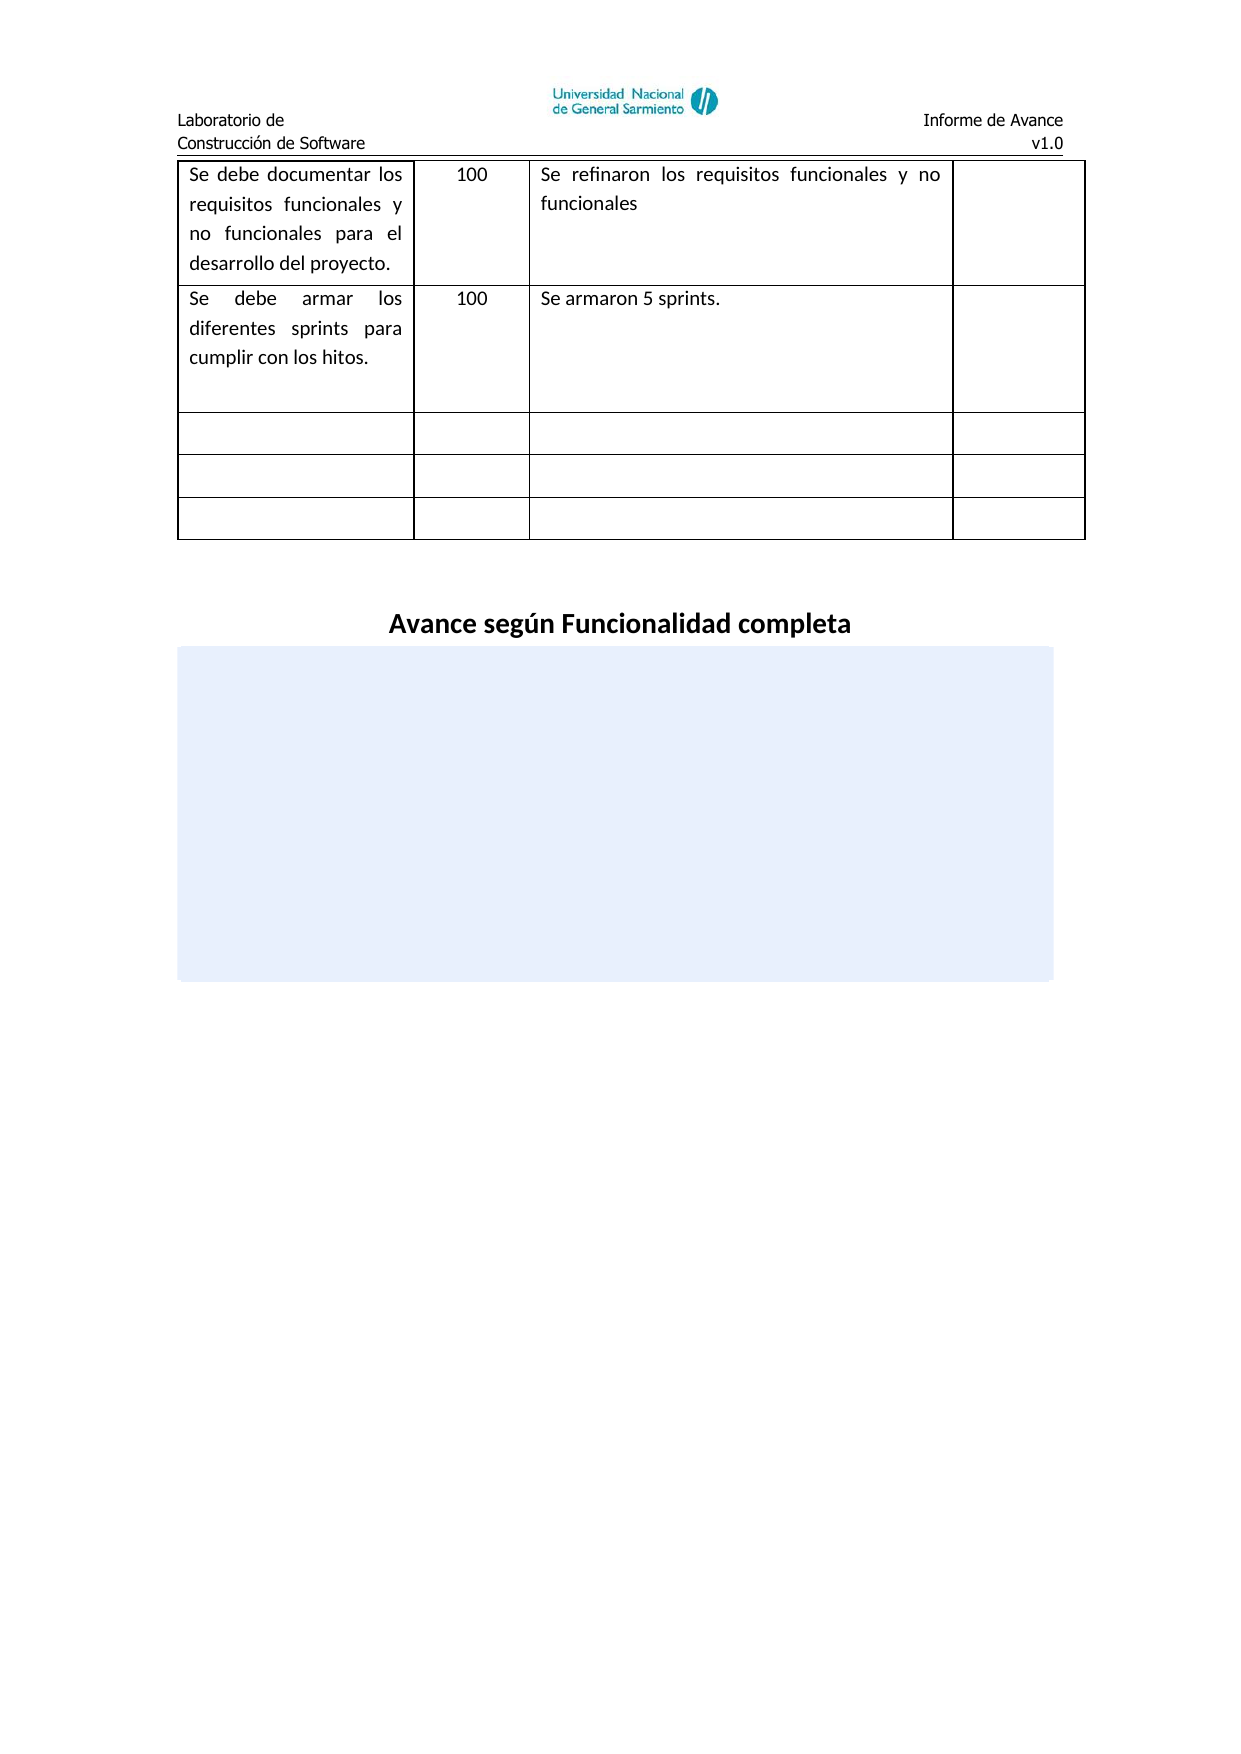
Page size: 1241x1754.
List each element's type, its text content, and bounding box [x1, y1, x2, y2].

text Avance según Funcionalidad completa [177, 605, 1063, 641]
table_cell [415, 455, 529, 497]
table_cell [179, 498, 413, 539]
picture [520, 76, 735, 127]
table_cell [415, 413, 529, 454]
table_cell Se armaron 5 sprints. [530, 286, 952, 412]
table_cell [954, 286, 1084, 412]
table_cell [530, 413, 952, 454]
table_cell [179, 413, 413, 454]
table_cell [179, 455, 413, 497]
table_cell [954, 413, 1084, 454]
table_cell Se debe armar los diferentes sprints para cumplir con los hitos. [179, 286, 413, 412]
table_cell [530, 498, 952, 539]
table_cell 100 [415, 161, 529, 284]
table_cell [954, 498, 1084, 539]
table_cell [954, 161, 1084, 284]
table_cell [530, 455, 952, 497]
picture [177, 646, 1054, 982]
table_cell 100 [415, 286, 529, 412]
table_cell Se refinaron los requisitos funcionales y no funcionales [530, 161, 952, 284]
table_cell [954, 455, 1084, 497]
table_cell [415, 498, 529, 539]
table_cell Se debe documentar los requisitos funcionales y no funcionales para el desarrollo del proyecto. [179, 162, 413, 284]
